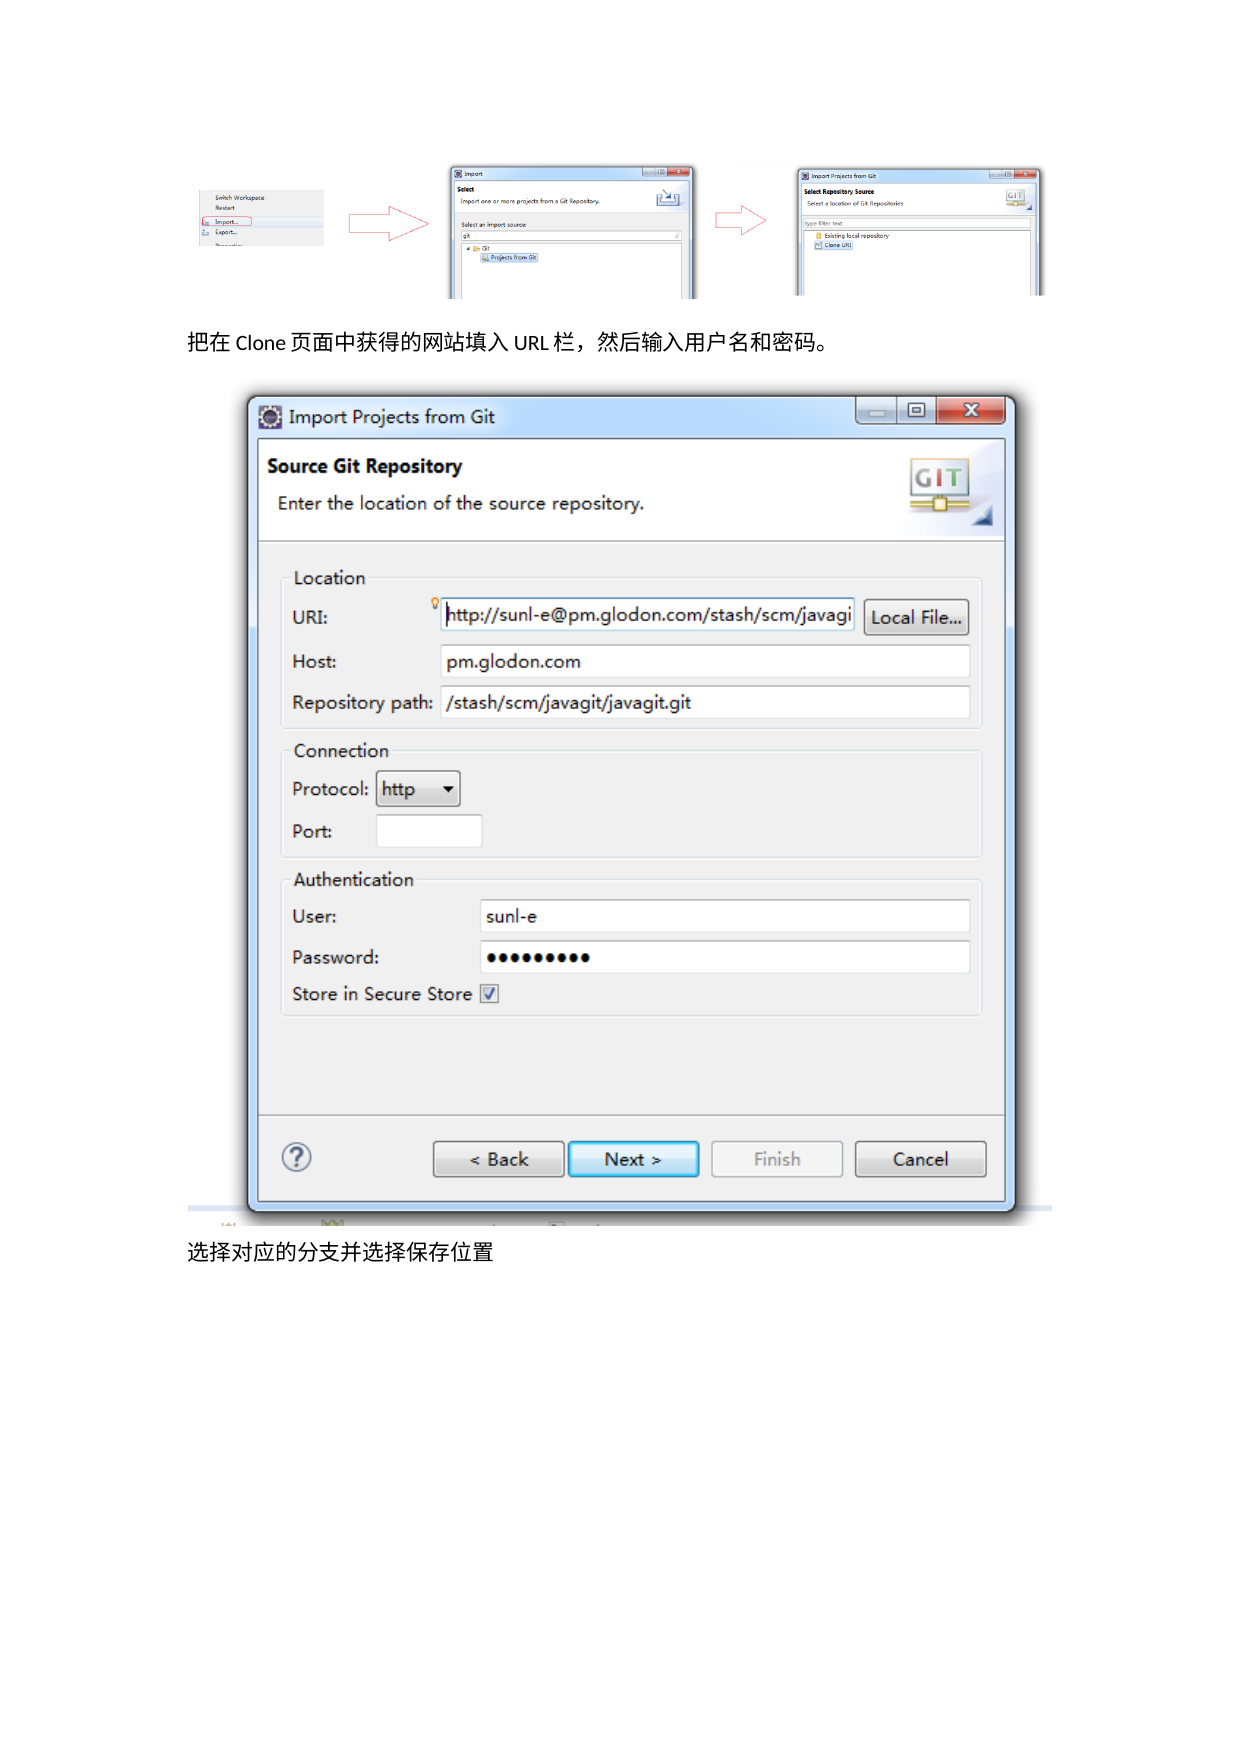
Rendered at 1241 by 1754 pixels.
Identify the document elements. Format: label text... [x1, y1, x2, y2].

picture [187, 357, 1053, 1226]
picture [187, 162, 1052, 299]
text 选择对应的分支并选择保存位置 [187, 1234, 1053, 1267]
text 把在Clone页面中获得的网站填入URL栏，然后输入用户名和密码。 [187, 324, 1053, 357]
